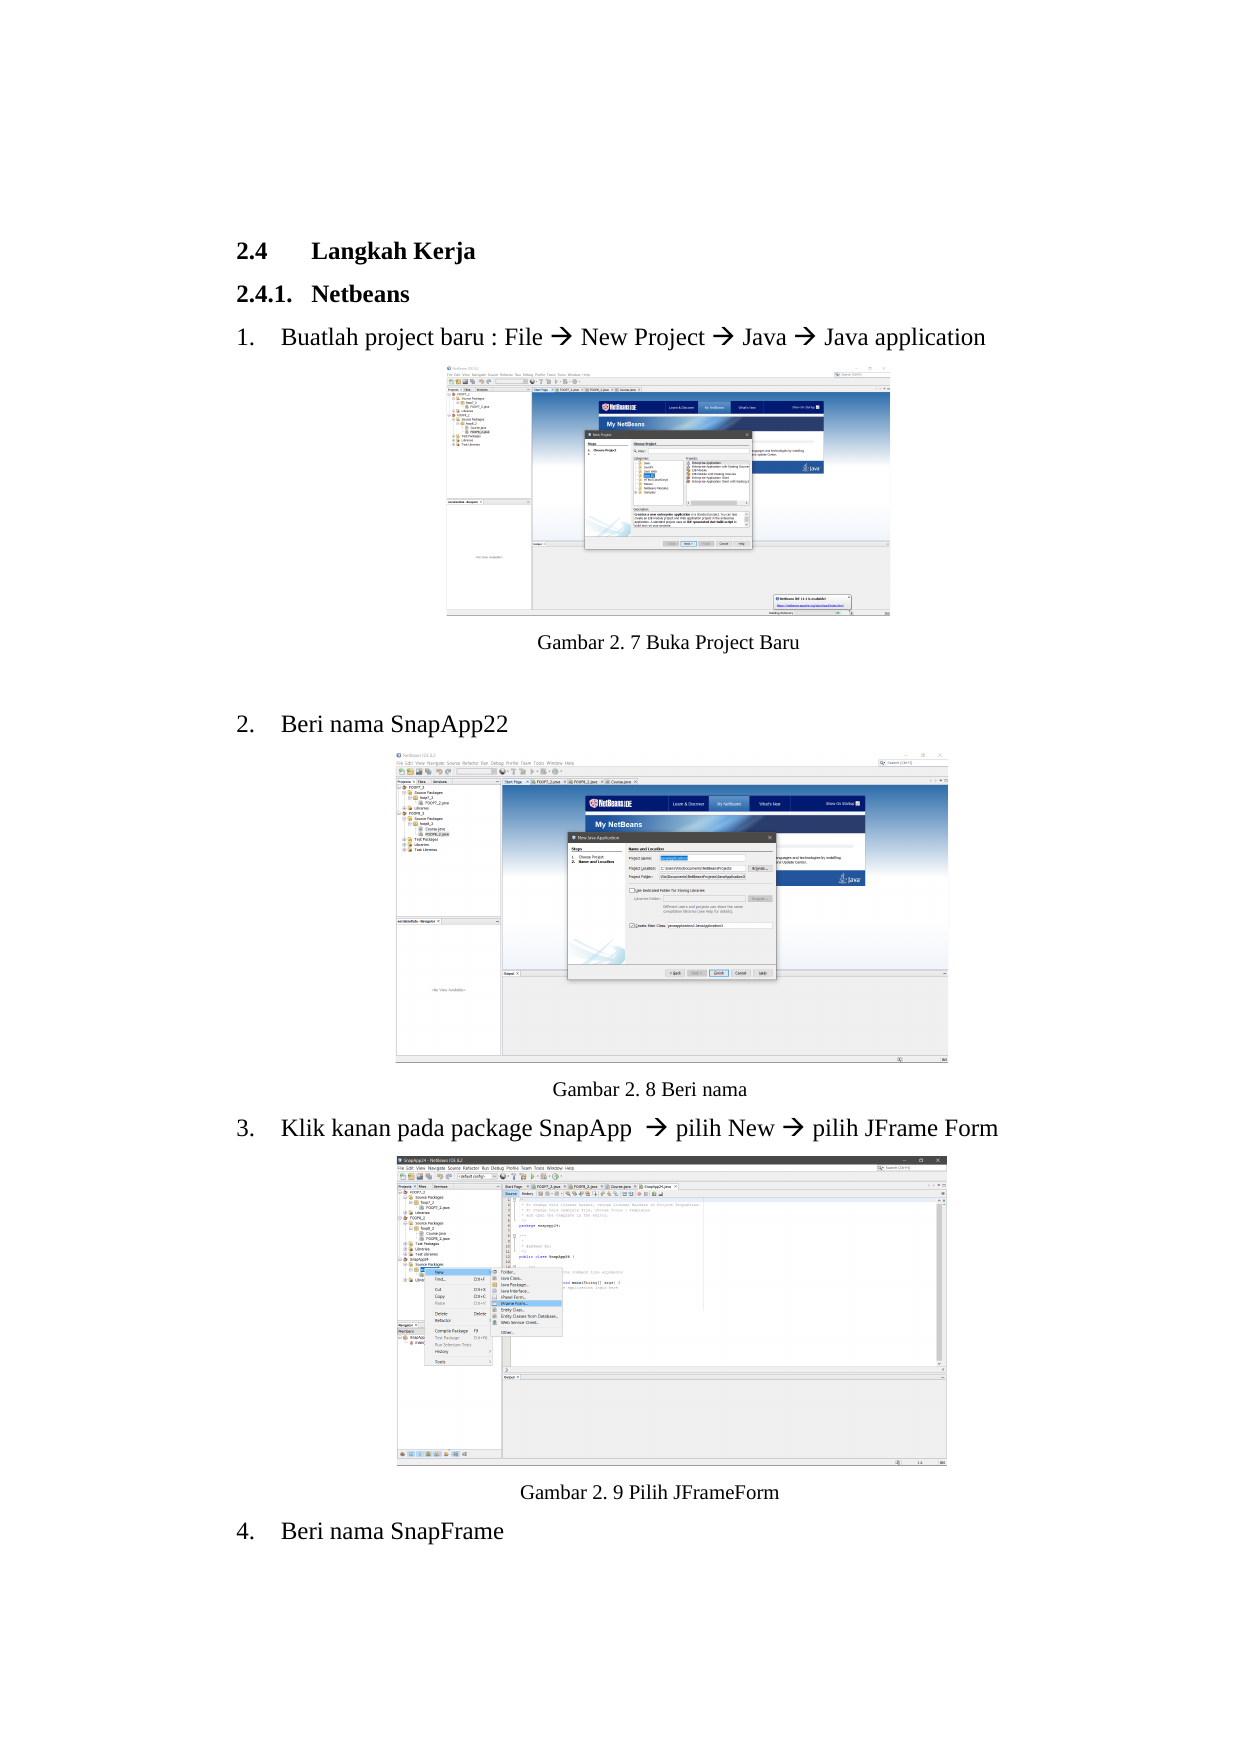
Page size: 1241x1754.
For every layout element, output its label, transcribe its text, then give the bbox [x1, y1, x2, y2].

list Buatlah project baru : File New Project Java Java application [236, 322, 1063, 351]
picture [395, 751, 949, 1063]
text Gambar 2. Beri nama [236, 1077, 1063, 1101]
text Gambar 2. Buka Project Baru [274, 629, 1063, 654]
text 2.4.1. Netbeans [236, 279, 1063, 308]
text 2.4 Langkah Kerja [236, 236, 1063, 265]
picture [396, 1156, 947, 1466]
list Beri nama SnapApp22 [236, 709, 1063, 737]
picture [446, 365, 891, 616]
text Gambar 2. Pilih JFrameForm [236, 1480, 1063, 1504]
list Klik kanan pada package SnapApp pilih New pilih JFrame Form [236, 1113, 1063, 1142]
list Beri nama SnapFrame [236, 1516, 1063, 1545]
